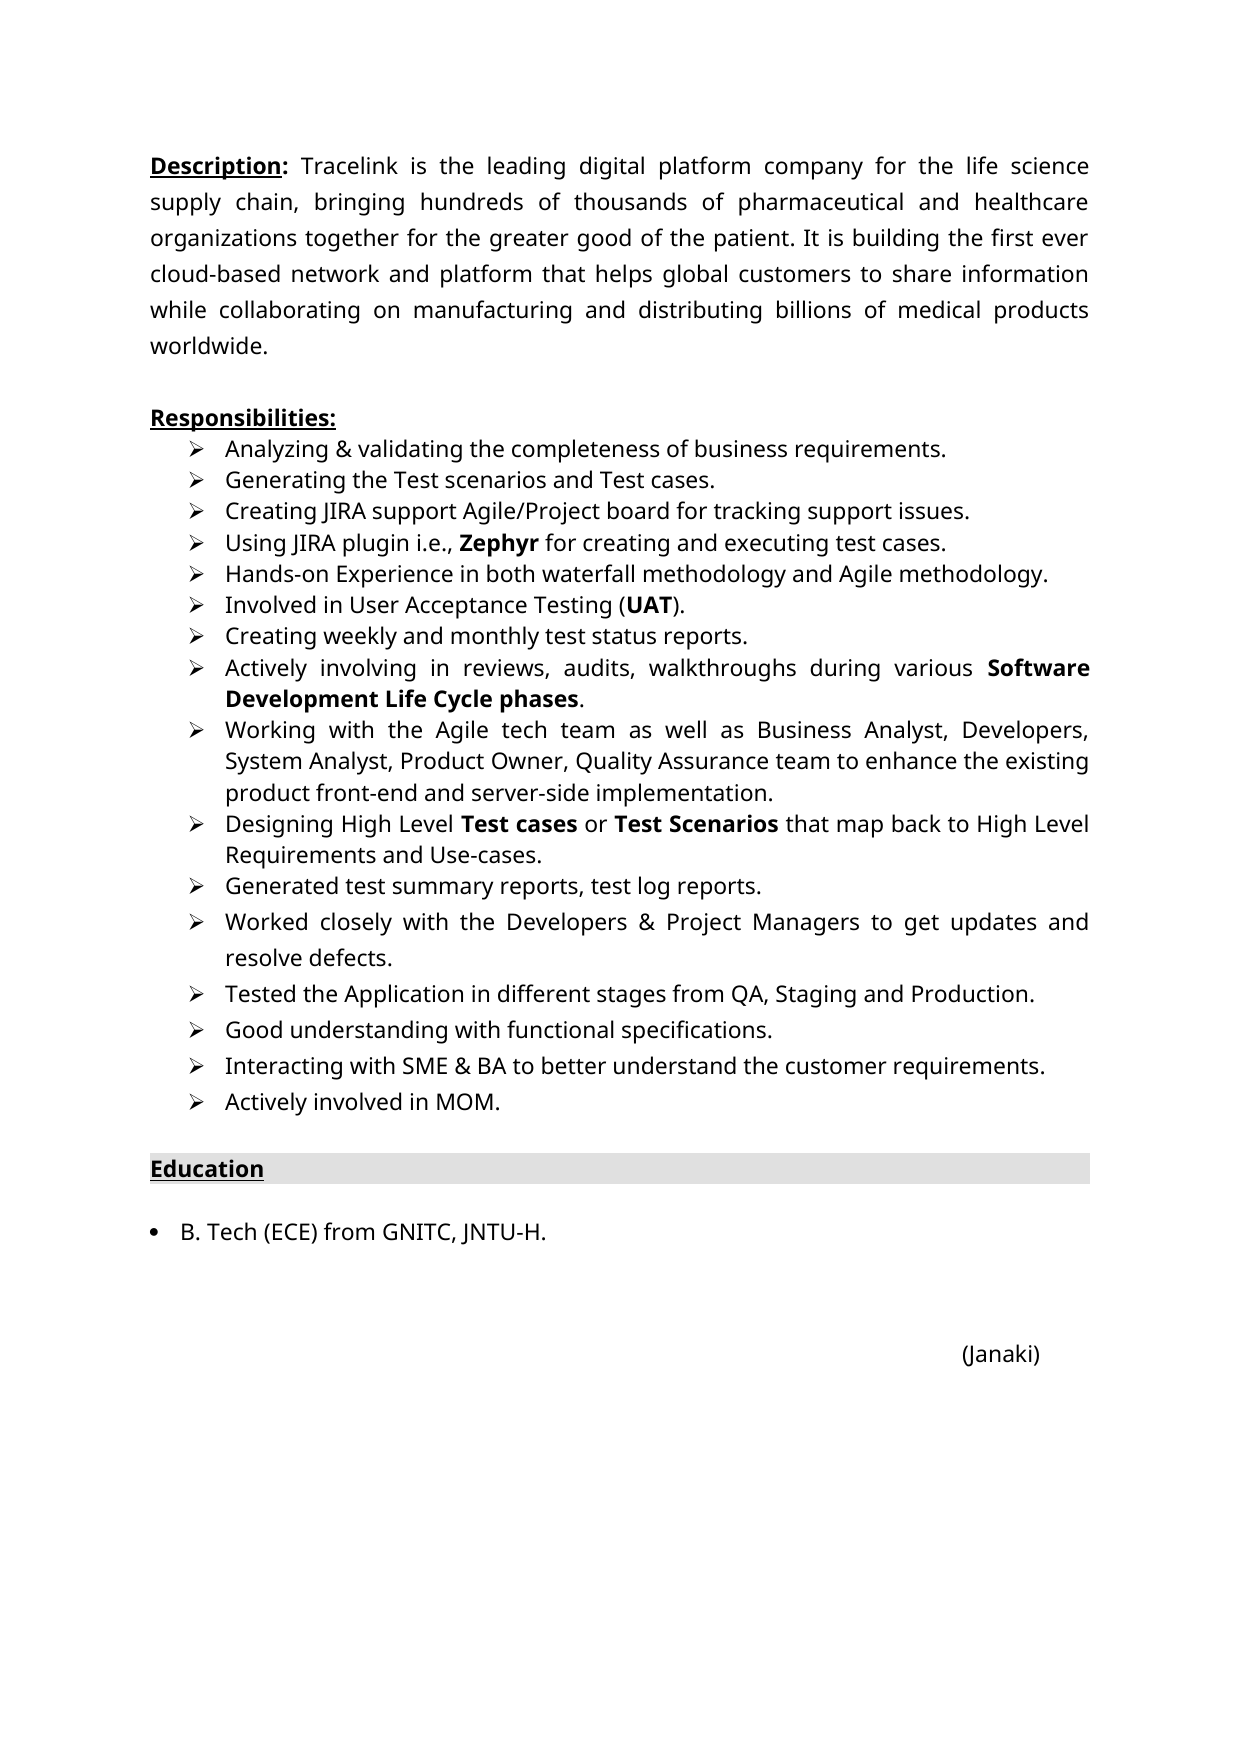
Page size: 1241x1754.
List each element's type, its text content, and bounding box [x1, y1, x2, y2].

list Creating weekly and monthly test status reports. [187, 620, 1090, 652]
list Analyzing & validating the completeness of business requirements. [187, 433, 1090, 464]
list Generated test summary reports, test log reports. [187, 870, 1090, 902]
list Creating JIRA support Agile/Project board for tracking support issues. [187, 495, 1090, 527]
list Interacting with SME & BA to better understand the customer requirements. [187, 1050, 1090, 1081]
list Hands-on Experience in both waterfall methodology and Agile methodology. [187, 558, 1090, 589]
list Actively involved in MOM. [187, 1086, 1090, 1117]
list Actively involving in reviews, audits, walkthroughs during various Software Development Life Cycle phases. [187, 652, 1090, 714]
text Description: Tracelink is the leading digital platform company for the life science supply chain, bringing hundreds of thousands of pharmaceutical and healthcare organizations together for the greater good of the patient. It is building the first ever cloud-based network and platform that helps global customers to share information while collaborating on manufacturing and distributing billions of medical products worldwide. [150, 150, 1090, 361]
list Worked closely with the Developers & Project Managers to get updates and resolve defects. [187, 906, 1090, 973]
list Designing High Level Test cases or Test Scenarios that map back to High Level Requirements and Use-cases. [187, 808, 1090, 870]
list Generating the Test scenarios and Test cases. [187, 464, 1090, 495]
list Using JIRA plugin i.e., Zephyr for creating and executing test cases. [187, 527, 1090, 558]
text (Janaki) [150, 1309, 1090, 1369]
list Tested the Application in different stages from QA, Staging and Production. [187, 978, 1090, 1009]
text Responsibilities: [150, 402, 1090, 433]
list Involved in User Acceptance Testing (UAT). [187, 589, 1090, 620]
list B. Tech (ECE) from GNITC, JNTU-H. [150, 1216, 1090, 1247]
list Working with the Agile tech team as well as Business Analyst, Developers, System Analyst, Product Owner, Quality Assurance team to enhance the existing product front-end and server-side implementation. [187, 714, 1090, 808]
list Good understanding with functional specifications. [187, 1014, 1090, 1045]
text Education [150, 1153, 1090, 1184]
